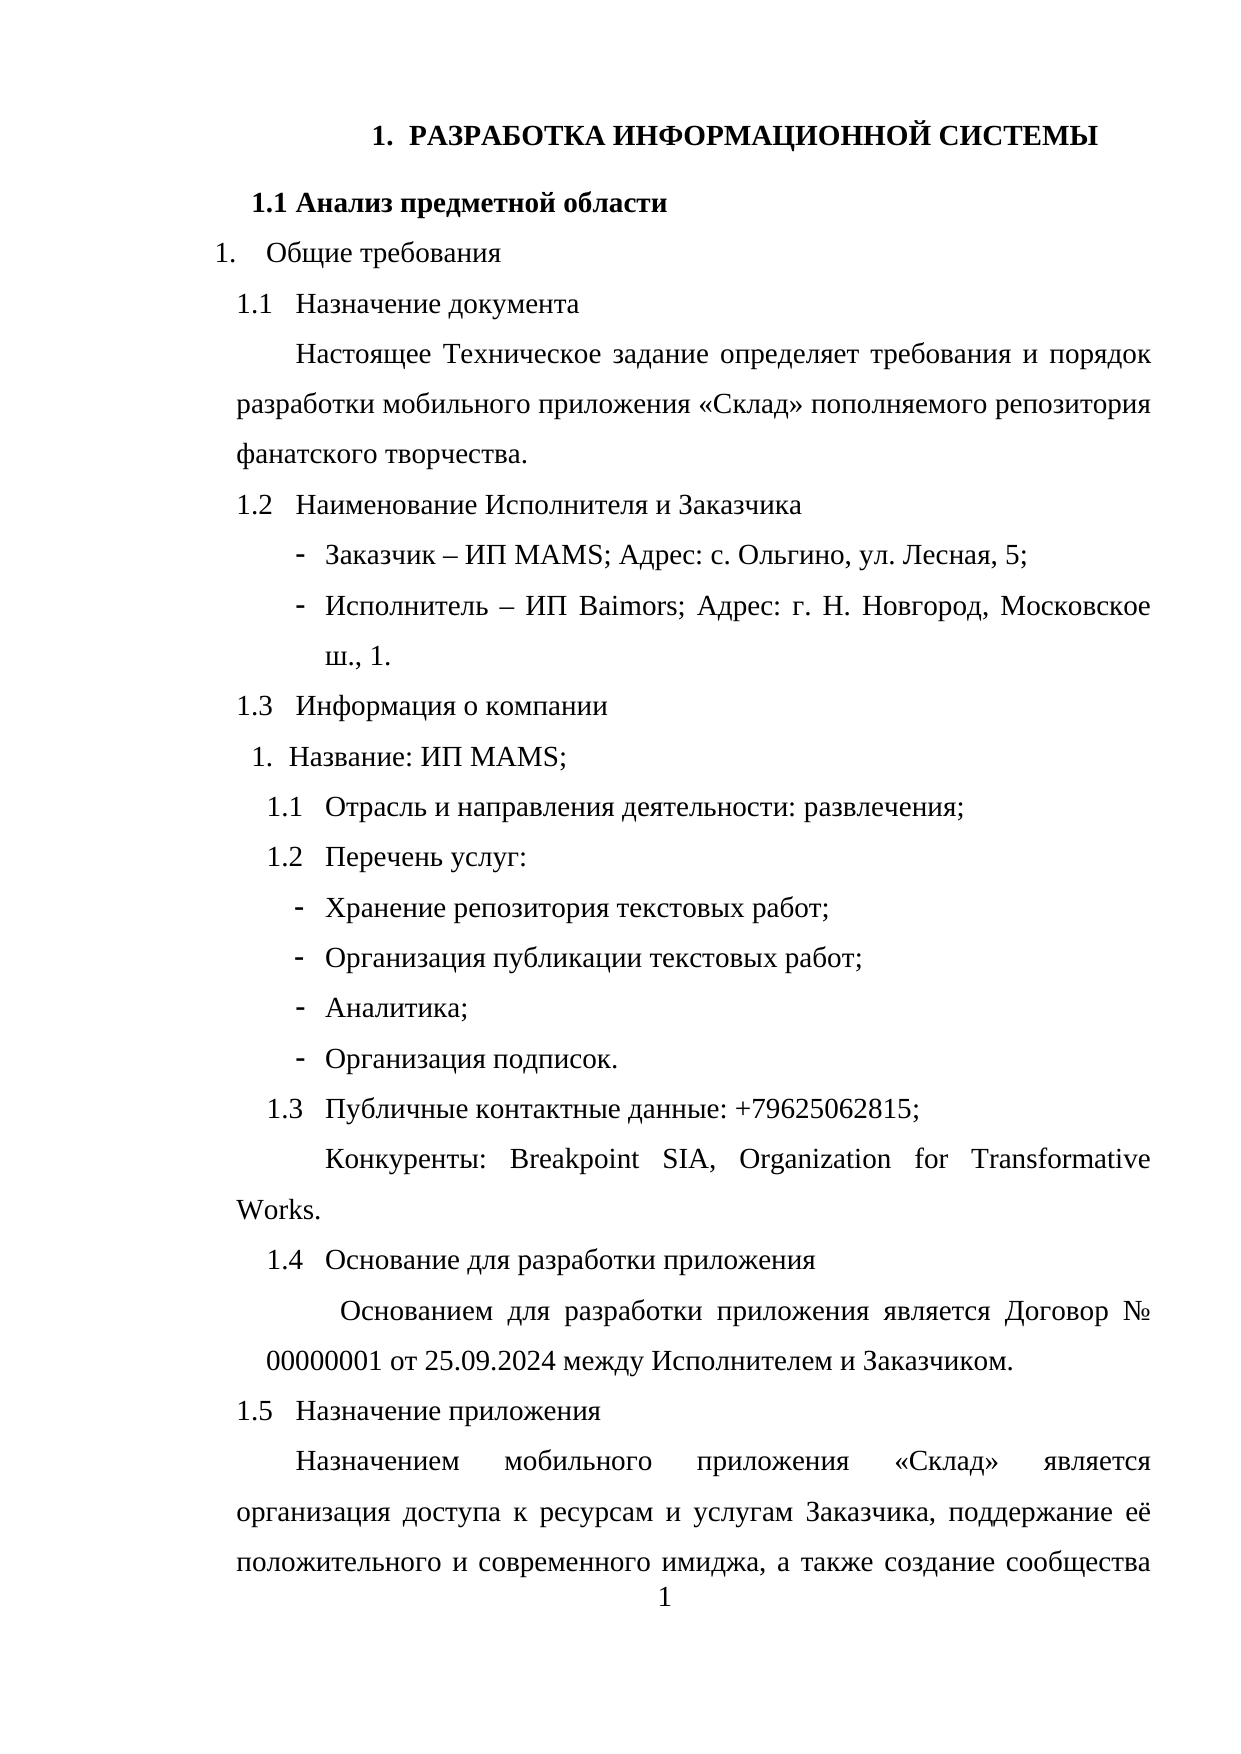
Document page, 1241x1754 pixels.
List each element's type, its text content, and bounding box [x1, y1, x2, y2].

list 1.1 Назначение документа [236, 286, 1152, 319]
list Отрасль и направления деятельности: развлечения; [251, 789, 1152, 823]
list Общие требования [177, 235, 1152, 269]
list Основание для разработки приложения [251, 1242, 1152, 1276]
list Перечень услуг: [251, 839, 1152, 873]
list Организация публикации текстовых работ; [294, 940, 1152, 974]
text Настоящее Техническое задание определяет требования и порядок разработки мобильного приложения «Склад» пополняемого репозитория фанатского творчества. [236, 336, 1152, 470]
list РАЗРАБОТКА ИНФОРМАЦИОННОЙ СИСТЕМЫ [318, 118, 1152, 152]
list Основанием для разработки приложения является Договор № 00000001 от 25.09.2024 между Исполнителем и Заказчиком. [266, 1293, 1152, 1376]
list 1.2 Наименование Исполнителя и Заказчика [236, 487, 1152, 521]
list Хранение репозитория текстовых работ; [294, 890, 1152, 923]
list Исполнитель – ИП Baimors; Адрес: г. Н. Новгород, Московское ш., 1. [295, 588, 1152, 672]
list Название: ИП MAMS; [251, 739, 1152, 772]
text Анализ предметной области [177, 185, 1152, 219]
list Организация подписок. [251, 1041, 1152, 1074]
list 1.3 Информация о компании [236, 688, 1152, 722]
list Конкуренты: Breakpoint SIA, Organization for Transformative Works. [236, 1142, 1152, 1226]
list Публичные контактные данные: +79625062815; [251, 1091, 1152, 1125]
list Аналитика; [251, 991, 1152, 1024]
list Назначение приложения [236, 1393, 1152, 1427]
list Заказчик – ИП MAMS; Адрес: с. Ольгино, ул. Лесная, 5; [295, 537, 1152, 571]
